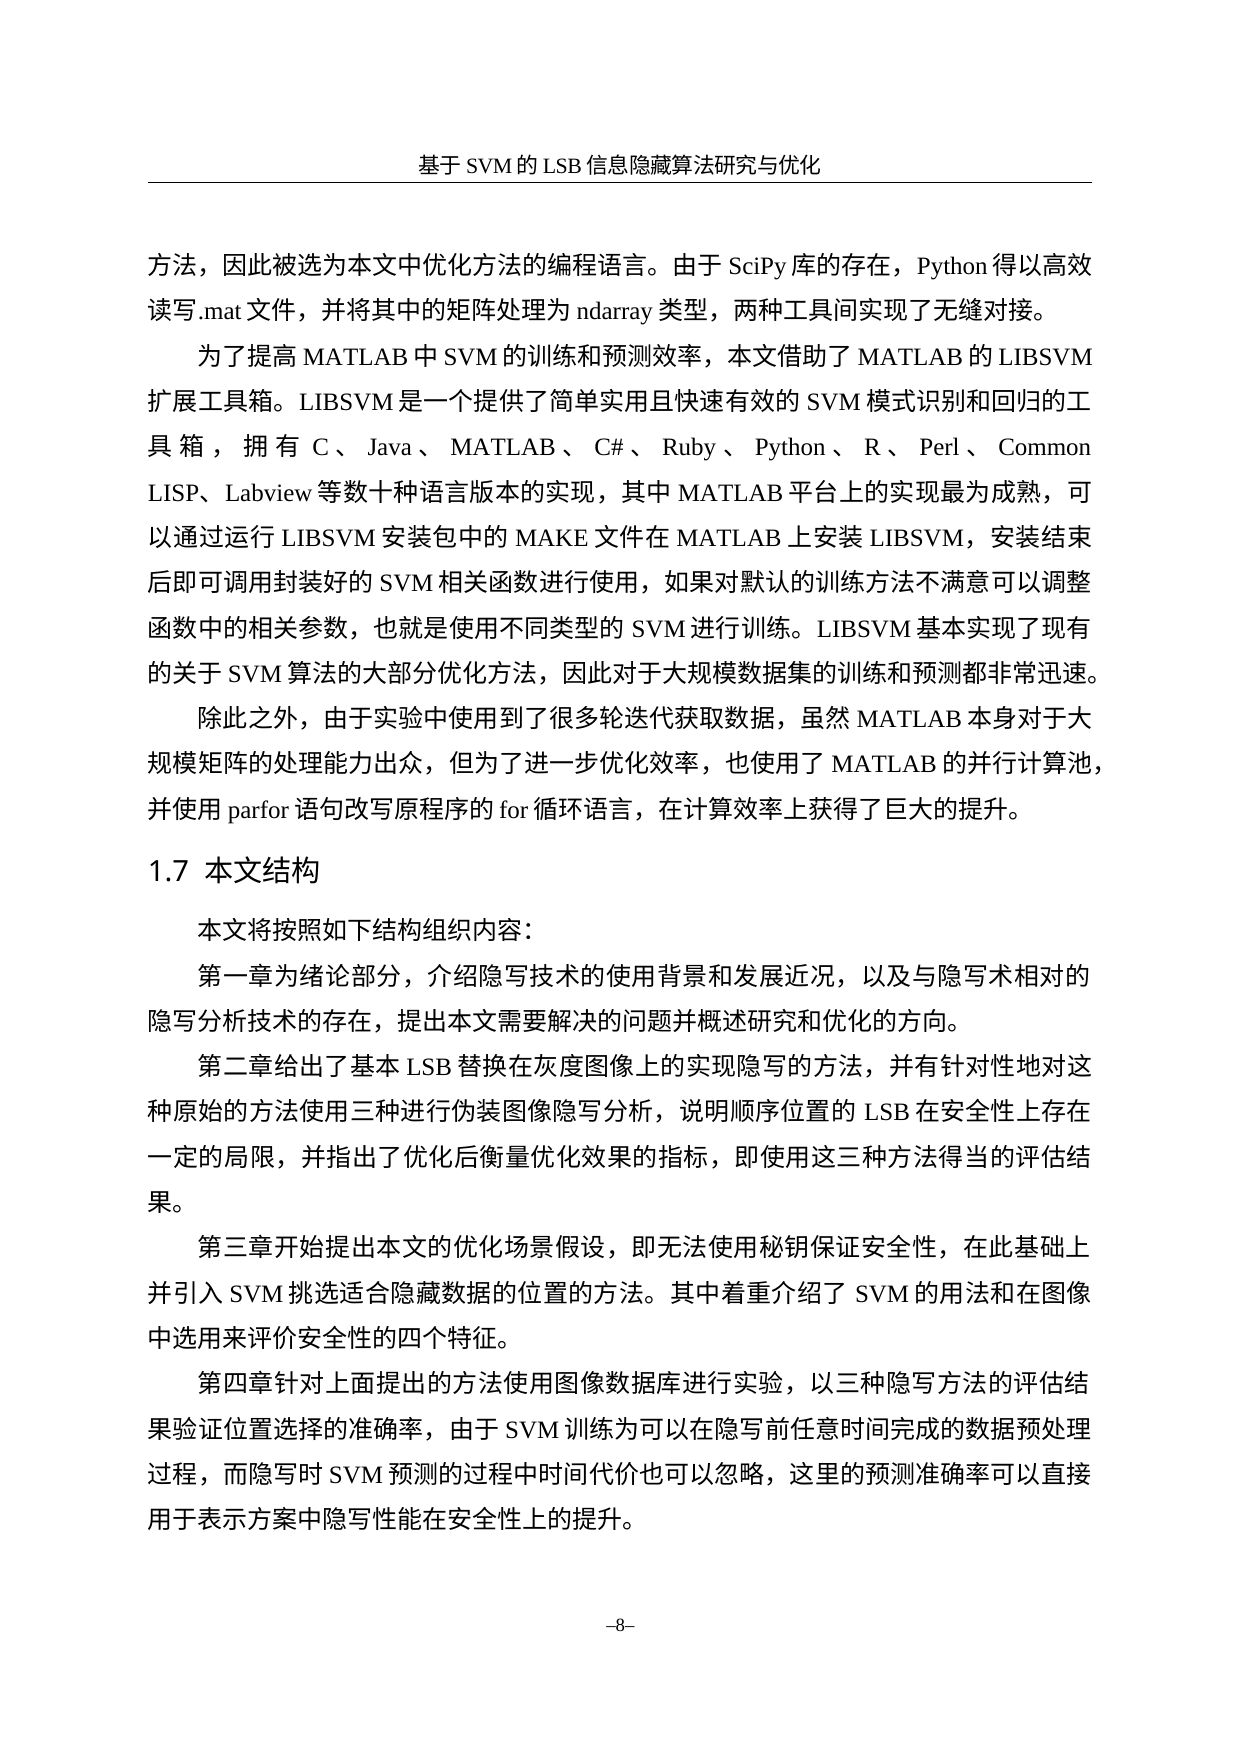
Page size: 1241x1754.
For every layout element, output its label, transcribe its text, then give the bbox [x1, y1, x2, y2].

text 第二章给出了基本LSB替换在灰度图像上的实现隐写的方法，并有针对性地对这种原始的方法使用三种进行伪装图像隐写分析，说明顺序位置的LSB在安全性上存在一定的局限，并指出了优化后衡量优化效果的指标，即使用这三种方法得当的评估结果。 [148, 1047, 1092, 1219]
subtitle 1.7 本文结构 [148, 847, 1092, 889]
text 第一章为绪论部分，介绍隐写技术的使用背景和发展近况，以及与隐写术相对的隐写分析技术的存在，提出本文需要解决的问题并概述研究和优化的方向。 [148, 956, 1092, 1037]
text 第三章开始提出本文的优化场景假设，即无法使用秘钥保证安全性，在此基础上并引入SVM挑选适合隐藏数据的位置的方法。其中着重介绍了SVM的用法和在图像中选用来评价安全性的四个特征。 [148, 1228, 1092, 1355]
text 本文将按照如下结构组织内容： [148, 911, 1092, 947]
text 第四章针对上面提出的方法使用图像数据库进行实验，以三种隐写方法的评估结果验证位置选择的准确率，由于SVM训练为可以在隐写前任意时间完成的数据预处理过程，而隐写时SVM预测的过程中时间代价也可以忽略，这里的预测准确率可以直接用于表示方案中隐写性能在安全性上的提升。 [148, 1364, 1092, 1536]
text 除此之外，由于实验中使用到了很多轮迭代获取数据，虽然MATLAB本身对于大规模矩阵的处理能力出众，但为了进一步优化效率，也使用了MATLAB的并行计算池，并使用parfor语句改写原程序的for循环语言，在计算效率上获得了巨大的提升。 [148, 699, 1092, 826]
text 为了提高MATLAB中SVM的训练和预测效率，本文借助了MATLAB的LIBSVM扩展工具箱。LIBSVM是一个提供了简单实用且快速有效的SVM模式识别和回归的工具箱，拥有C、Java、MATLAB、C#、Ruby、Python、R、Perl、Common LISP、Labview等数十种语言版本的实现，其中MATLAB平台上的实现最为成熟，可以通过运行LIBSVM安装包中的MAKE文件在MATLAB上安装LIBSVM，安装结束后即可调用封装好的SVM相关函数进行使用，如果对默认的训练方法不满意可以调整函数中的相关参数，也就是使用不同类型的SVM进行训练。LIBSVM基本实现了现有的关于SVM算法的大部分优化方法，因此对于大规模数据集的训练和预测都非常迅速。 [148, 336, 1092, 689]
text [148, 246, 1092, 327]
